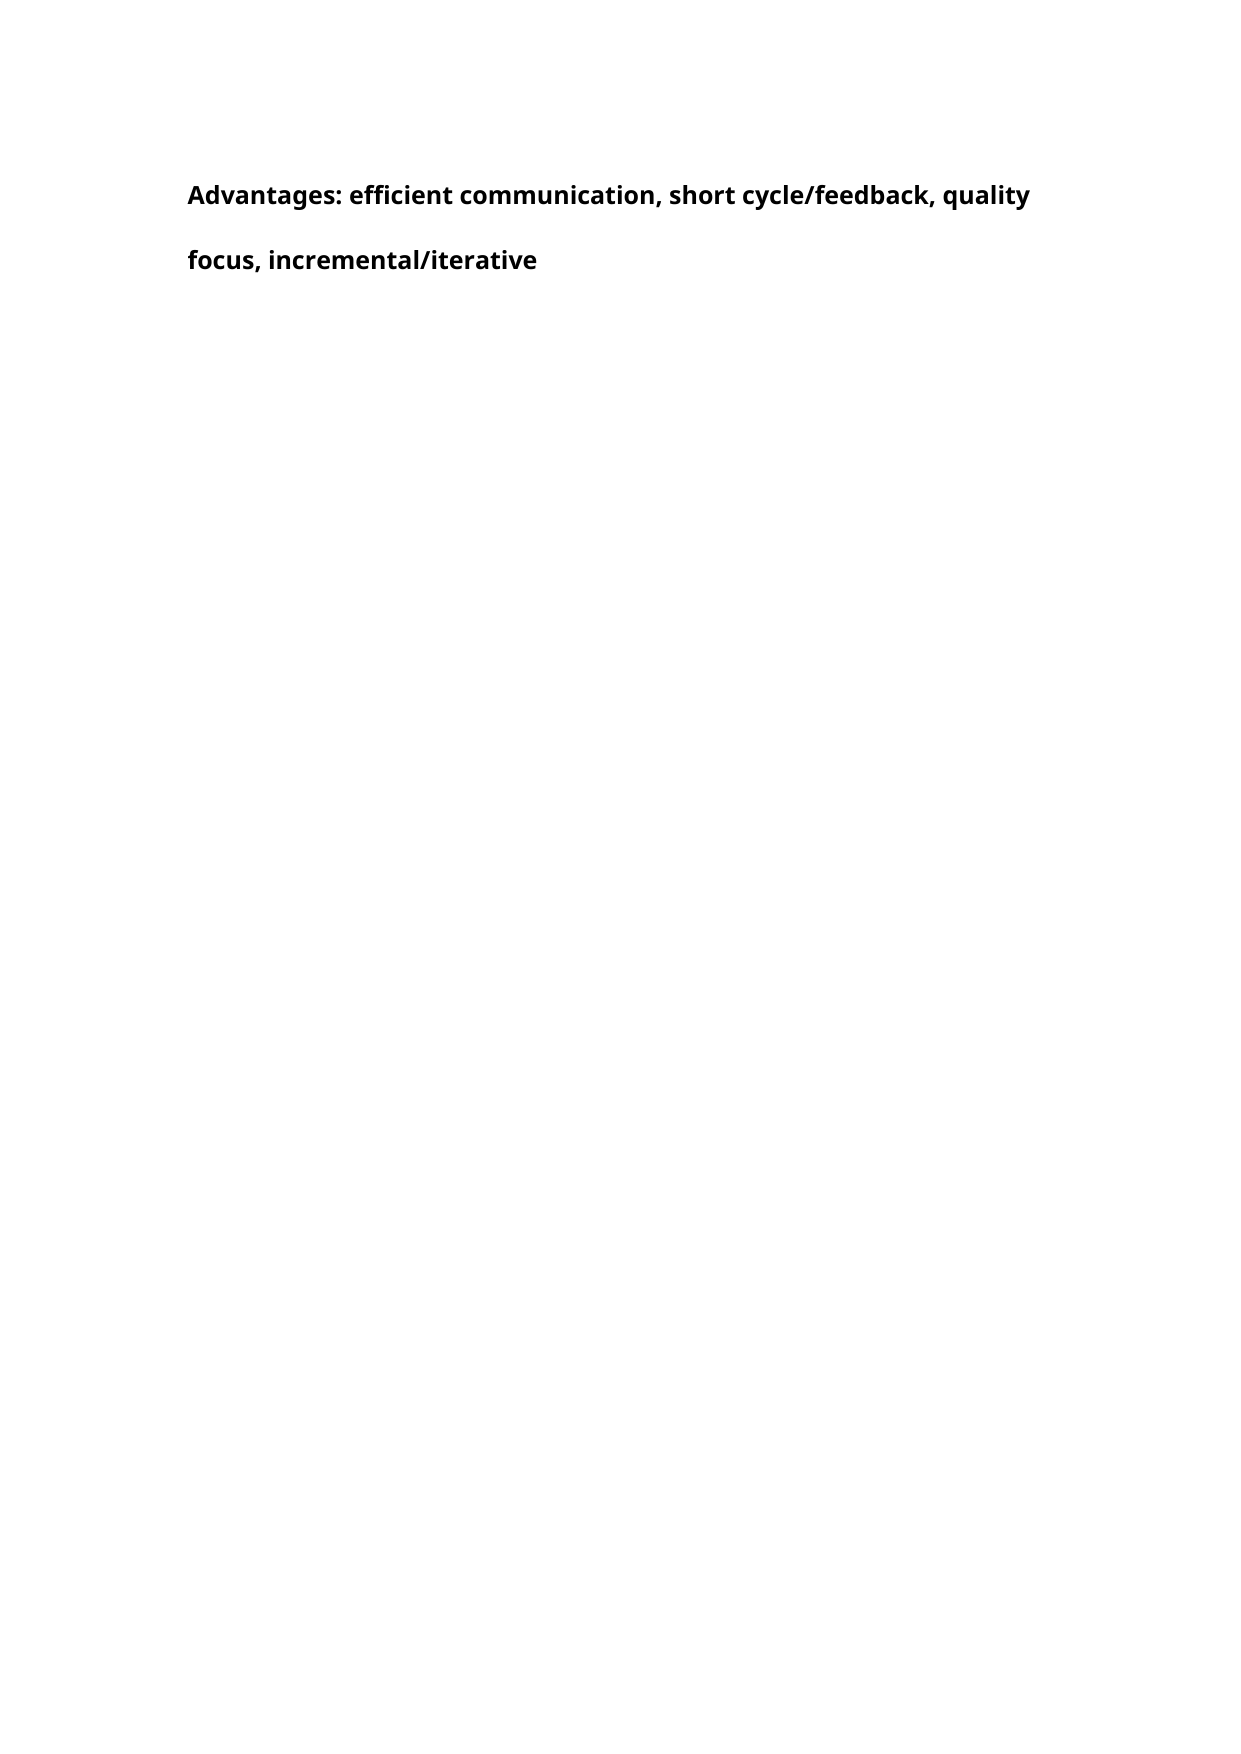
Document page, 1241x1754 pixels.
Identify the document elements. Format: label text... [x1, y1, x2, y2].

text Advantages: efficient communication, short cycle/feedback, quality focus, incremental/iterative [187, 162, 1053, 292]
